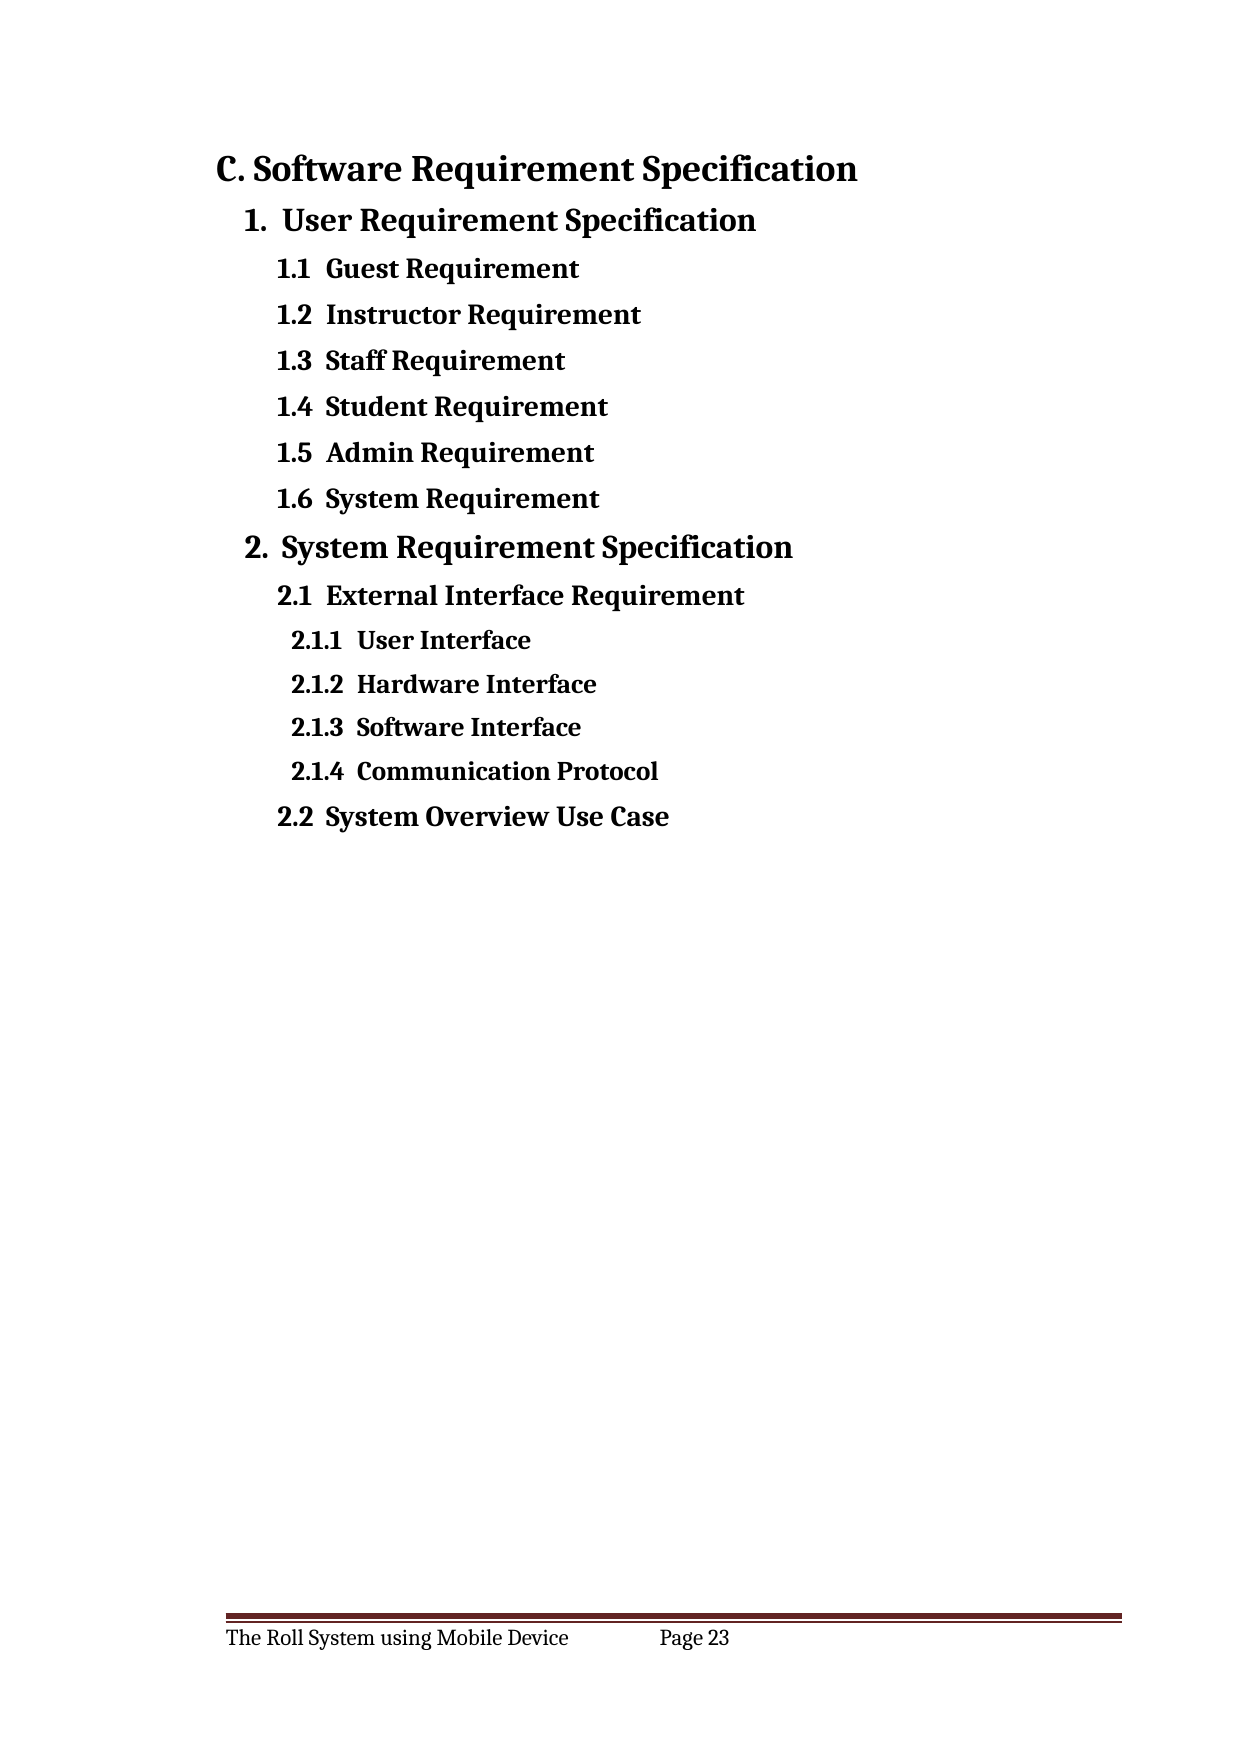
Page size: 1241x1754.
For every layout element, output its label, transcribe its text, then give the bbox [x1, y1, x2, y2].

subtitle System Requirement Specification [244, 528, 1122, 567]
subtitle Guest Requirement [277, 252, 1122, 286]
subtitle Instructor Requirement [277, 298, 1122, 332]
subtitle System Requirement [277, 482, 1122, 516]
subtitle Software Requirement Specification [216, 148, 1122, 191]
subtitle Communication Protocol [291, 756, 1122, 787]
subtitle Admin Requirement [277, 436, 1122, 470]
subtitle Software Interface [291, 712, 1122, 744]
subtitle Staff Requirement [277, 344, 1122, 378]
subtitle User Requirement Specification [244, 201, 1122, 239]
subtitle System Overview Use Case [277, 800, 1122, 833]
subtitle Student Requirement [277, 390, 1122, 424]
subtitle Hardware Interface [291, 669, 1122, 700]
subtitle External Interface Requirement [277, 579, 1122, 613]
subtitle User Interface [291, 625, 1122, 656]
